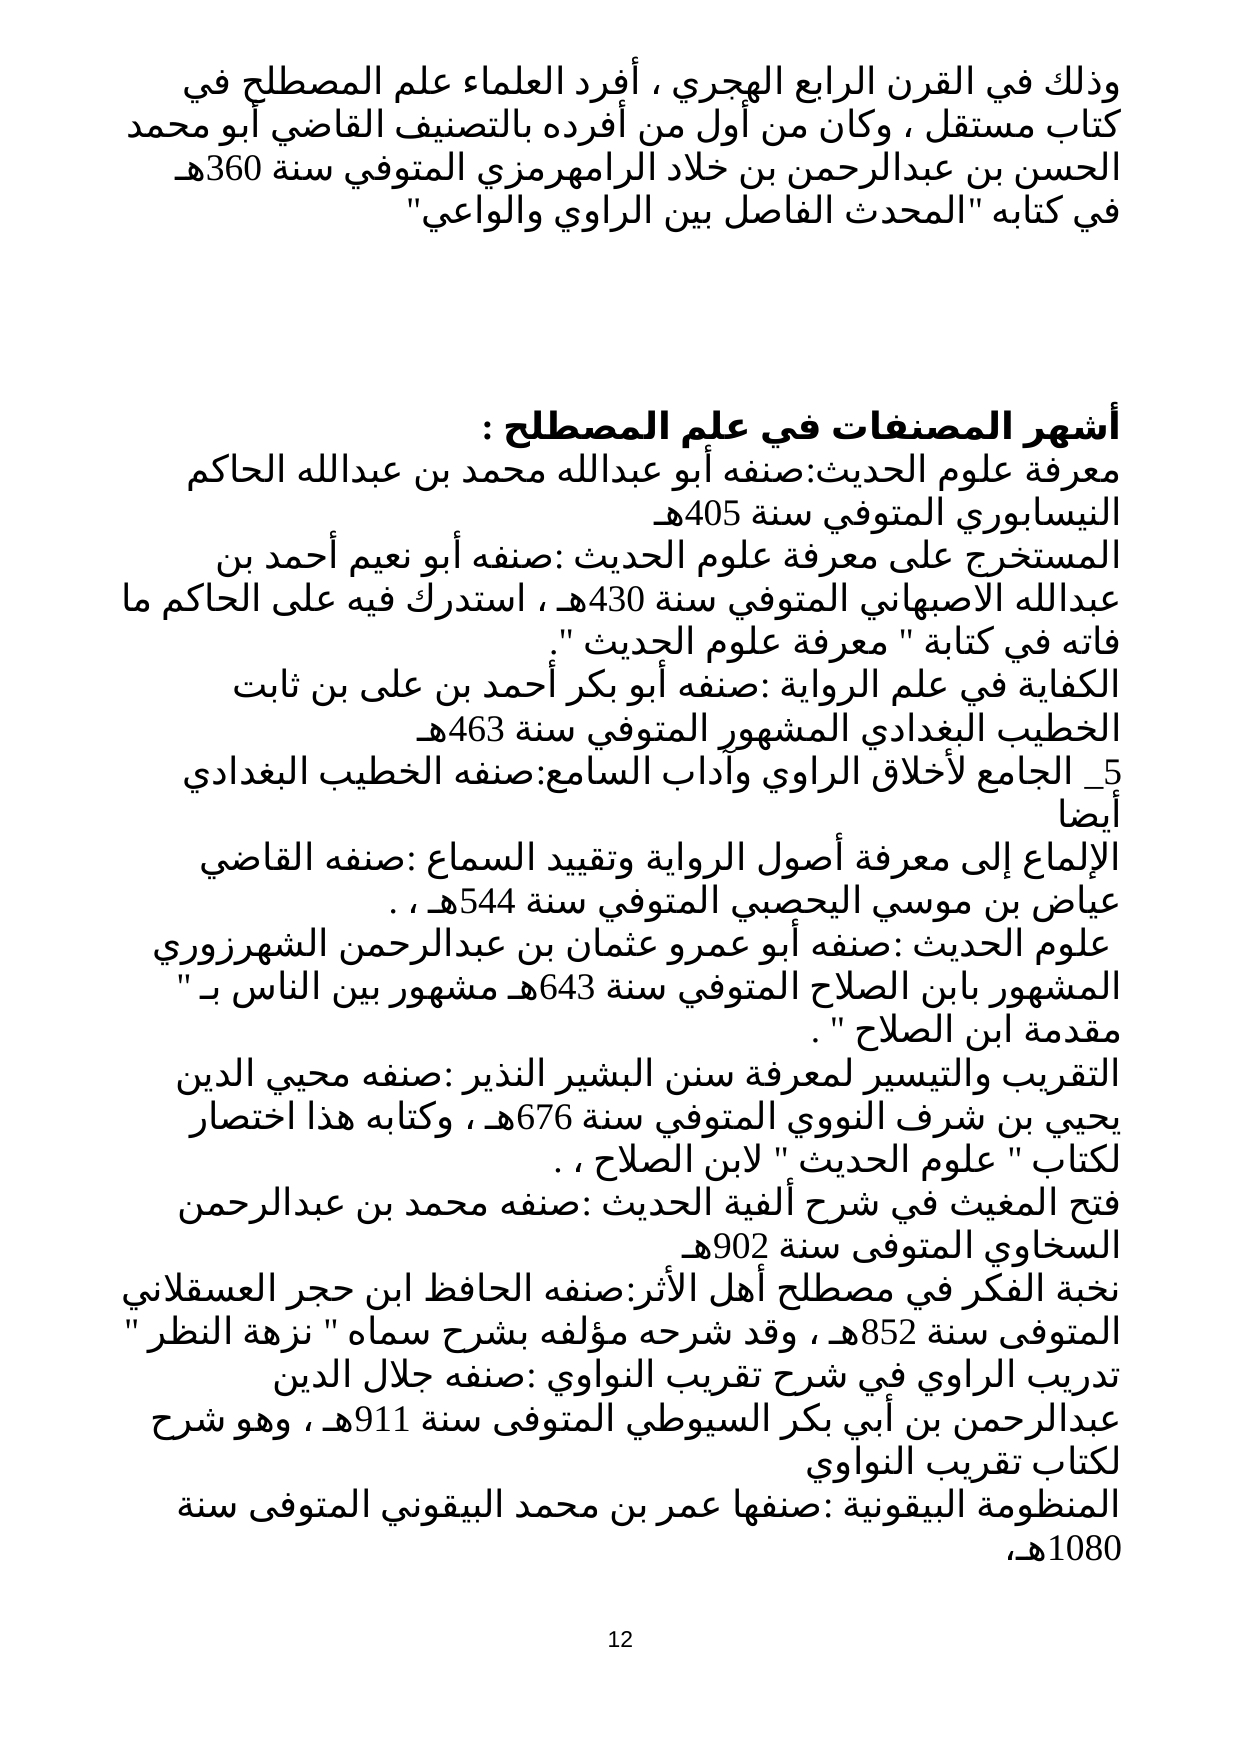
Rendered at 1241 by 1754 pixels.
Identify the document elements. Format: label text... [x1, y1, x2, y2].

text نخبة الفكر في مصطلح أهل الأثر:صنفه الحافظ ابن حجر العسقلاني المتوفى سنة 852هـ ، وقد شرحه مؤلفه بشرح سماه " نزهة النظر " [118, 1267, 1122, 1353]
text أشهر المصنفات في علم المصطلح : [118, 404, 1122, 447]
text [118, 59, 1122, 232]
text تدريب الراوي في شرح تقريب النواوي :صنفه جلال الدين عبدالرحمن بن أبي بكر السيوطي المتوفى سنة 911هـ ، وهو شرح لكتاب تقريب النواوي [118, 1353, 1122, 1482]
text علوم الحديث :صنفه أبو عمرو عثمان بن عبدالرحمن الشهرزوري المشهور بابن الصلاح المتوفي سنة 643هـ مشهور بين الناس بـ " مقدمة ابن الصلاح " . [118, 922, 1122, 1051]
text فتح المغيث في شرح ألفية الحديث :صنفه محمد بن عبدالرحمن السخاوي المتوفى سنة 902هـ [118, 1180, 1122, 1267]
text الكفاية في علم الرواية :صنفه أبو بكر أحمد بن على بن ثابت الخطيب البغدادي المشهور المتوفي سنة 463هـ [118, 663, 1122, 749]
text المستخرج على معرفة علوم الحديث :صنفه أبو نعيم أحمد بن عبدالله الاصبهاني المتوفي سنة 430هـ ، استدرك فيه على الحاكم ما فاته في كتابة " معرفة علوم الحديث ". [118, 533, 1122, 663]
text المنظومة البيقونية :صنفها عمر بن محمد البيقوني المتوفى سنة 1080هـ، [118, 1482, 1122, 1568]
text التقريب والتيسير لمعرفة سنن البشير النذير :صنفه محيي الدين يحيي بن شرف النووي المتوفي سنة 676هـ ، وكتابه هذا اختصار لكتاب " علوم الحديث " لابن الصلاح ، . [118, 1051, 1122, 1180]
text الإلماع إلى معرفة أصول الرواية وتقييد السماع :صنفه القاضي عياض بن موسي اليحصبي المتوفي سنة 544هـ ، . [118, 835, 1122, 922]
text 5_ الجامع لأخلاق الراوي وآداب السامع:صنفه الخطيب البغدادي أيضا [118, 749, 1122, 835]
text معرفة علوم الحديث:صنفه أبو عبدالله محمد بن عبدالله الحاكم النيسابوري المتوفي سنة 405هـ [118, 447, 1122, 533]
